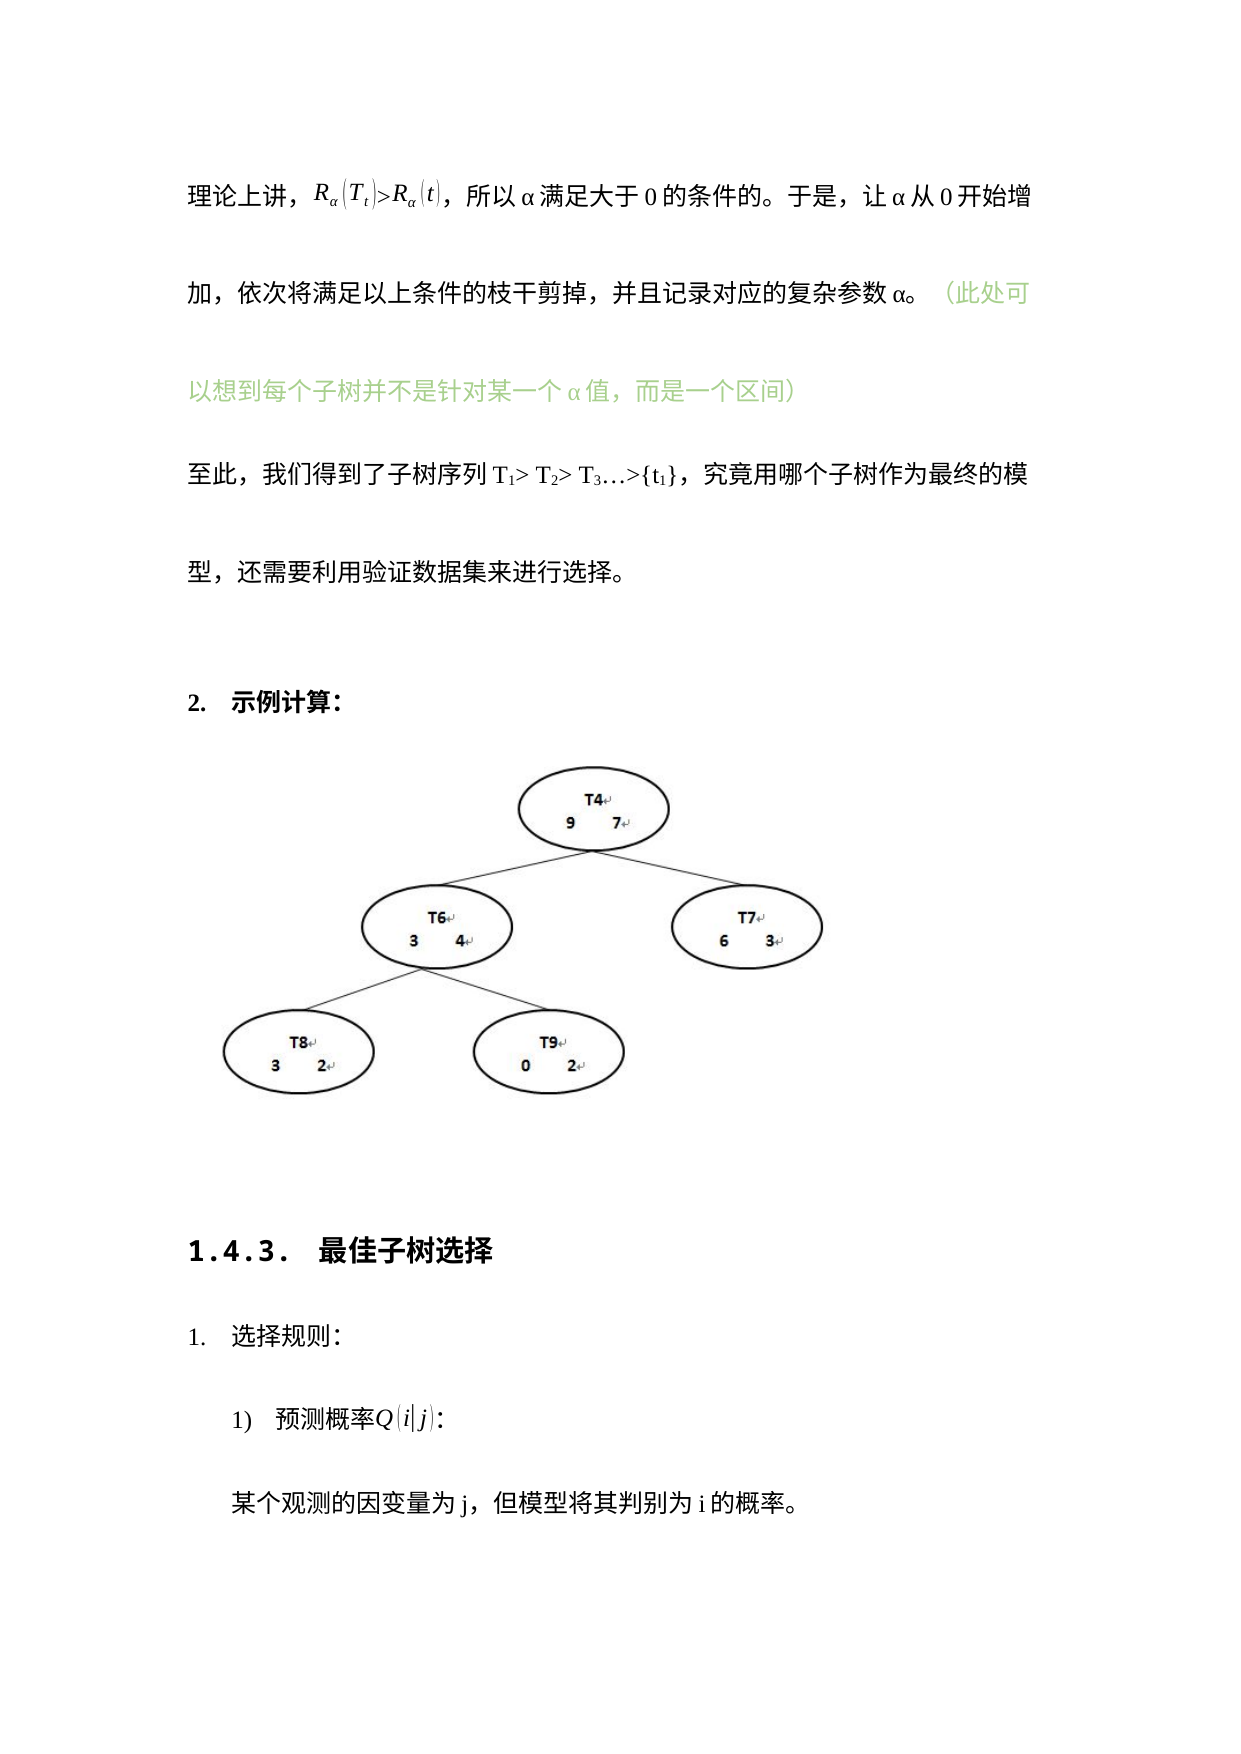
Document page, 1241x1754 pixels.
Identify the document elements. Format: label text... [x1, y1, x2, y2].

text 至此，我们得到了子树序列T1> T2> T3…>{t1}，究竟用哪个子树作为最终的模型，还需要利用验证数据集来进行选择。 [187, 440, 1053, 603]
subtitle 最佳子树选择 [187, 1216, 1053, 1281]
text 理论上讲，>，所以α满足大于0的条件的。于是，让α从0开始增加，依次将满足以上条件的枝干剪掉，并且记录对应的复杂参数α。（此处可以想到每个子树并不是针对某一个α值，而是一个区间） [187, 162, 1053, 422]
list 选择规则： [187, 1302, 1053, 1367]
picture [187, 750, 845, 1106]
list 预测概率： [231, 1386, 1053, 1451]
list 示例计算： [187, 668, 1053, 733]
text 某个观测的因变量为j，但模型将其判别为i的概率。 [231, 1469, 1053, 1534]
